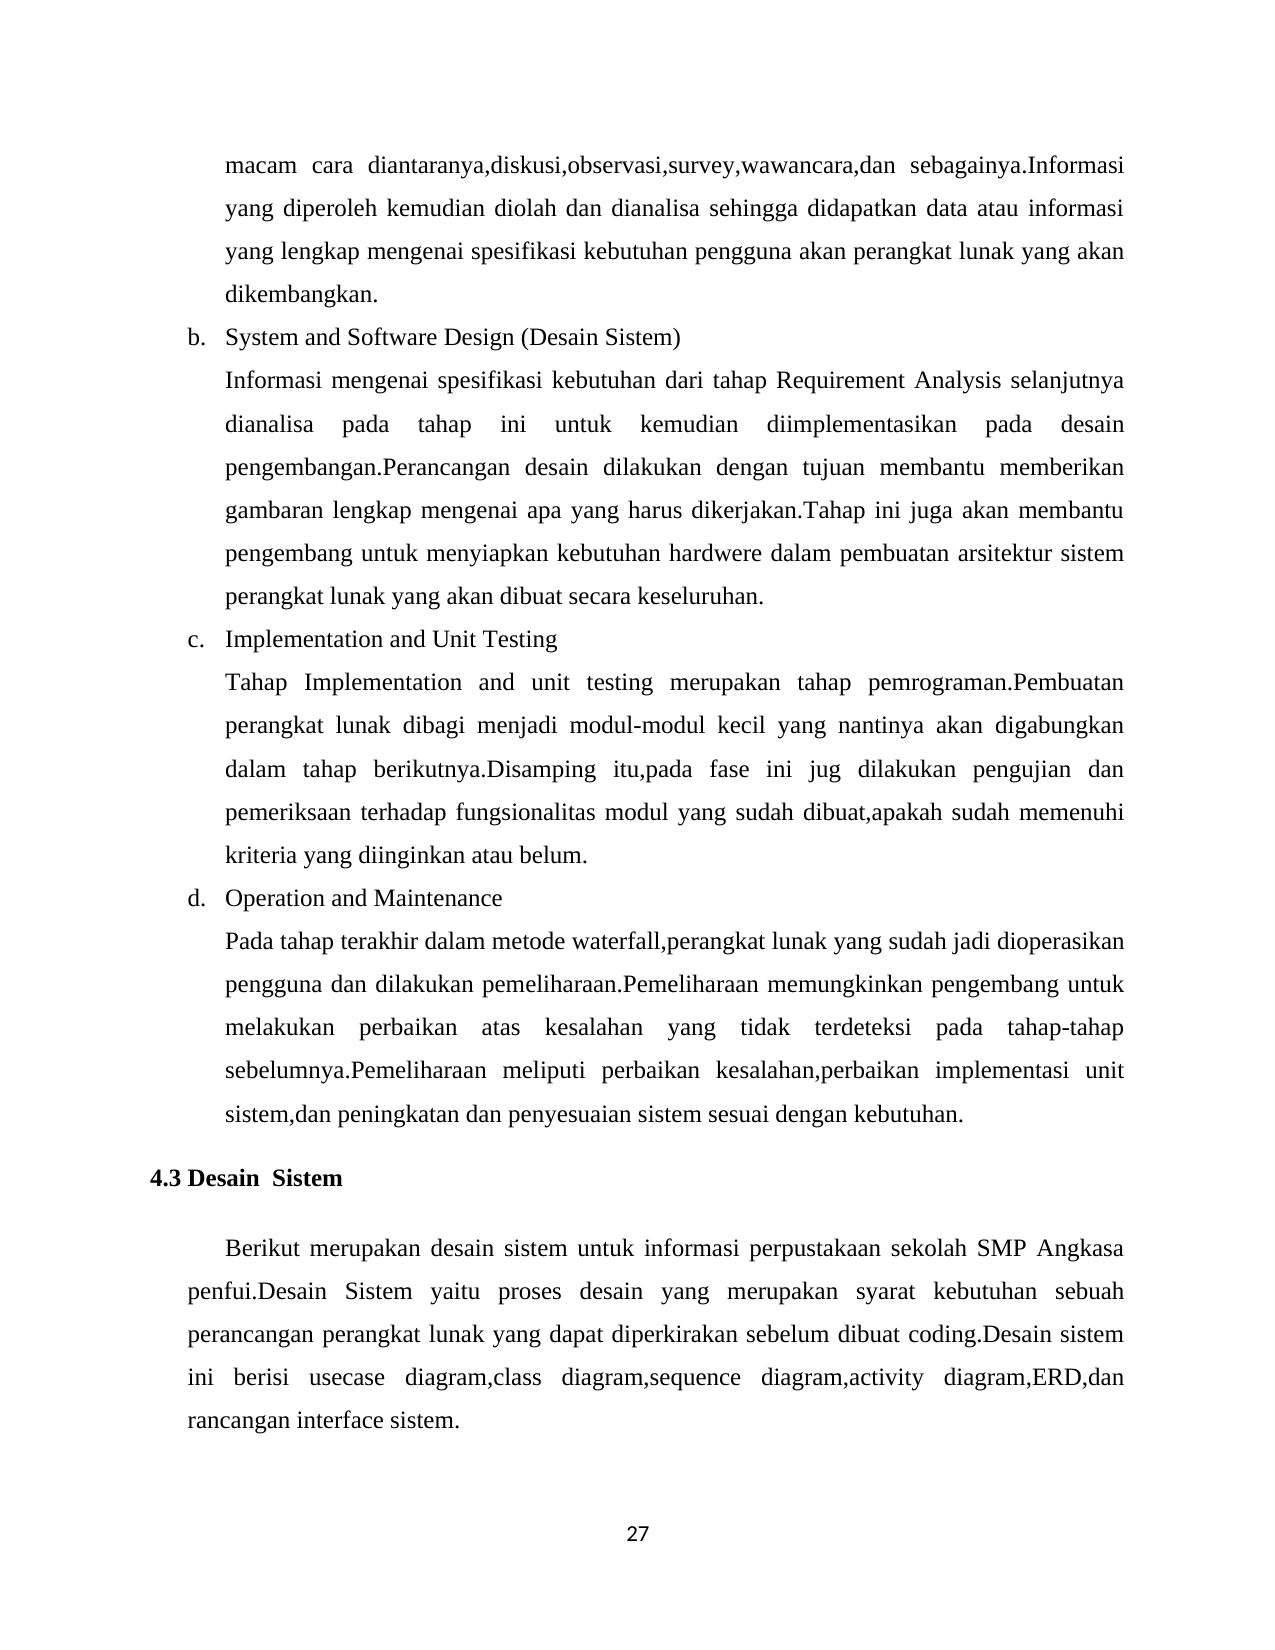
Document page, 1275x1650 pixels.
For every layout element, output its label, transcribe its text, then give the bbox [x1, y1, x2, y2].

list System and Software Design (Desain Sistem) [187, 322, 1125, 351]
list Berikut merupakan desain sistem untuk informasi perpustakaan sekolah SMP Angkasa penfui.Desain Sistem yaitu proses desain yang merupakan syarat kebutuhan sebuah perancangan perangkat lunak yang dapat diperkirakan sebelum dibuat coding.Desain sistem ini berisi usecase diagram,class diagram,sequence diagram,activity diagram,ERD,dan rancangan interface sistem. [187, 1233, 1125, 1434]
list Tahap Implementation and unit testing merupakan tahap pemrograman.Pembuatan perangkat lunak dibagi menjadi modul-modul kecil yang nantinya akan digabungkan dalam tahap berikutnya.Disamping itu,pada fase ini jug dilakukan pengujian dan pemeriksaan terhadap fungsionalitas modul yang sudah dibuat,apakah sudah memenuhi kriteria yang diinginkan atau belum. [225, 667, 1125, 869]
list Operation and Maintenance [187, 883, 1125, 912]
list Pada tahap terakhir dalam metode waterfall,perangkat lunak yang sudah jadi dioperasikan pengguna dan dilakukan pemeliharaan.Pemeliharaan memungkinkan pengembang untuk melakukan perbaikan atas kesalahan yang tidak terdeteksi pada tahap-tahap sebelumnya.Pemeliharaan meliputi perbaikan kesalahan,perbaikan implementasi unit sistem,dan peningkatan dan penyesuaian sistem sesuai dengan kebutuhan. [225, 926, 1125, 1127]
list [225, 150, 1125, 308]
subtitle Desain Sistem [150, 1163, 1125, 1191]
list Implementation and Unit Testing [187, 624, 1125, 653]
list Informasi mengenai spesifikasi kebutuhan dari tahap Requirement Analysis selanjutnya dianalisa pada tahap ini untuk kemudian diimplementasikan pada desain pengembangan.Perancangan desain dilakukan dengan tujuan membantu memberikan gambaran lengkap mengenai apa yang harus dikerjakan.Tahap ini juga akan membantu pengembang untuk menyiapkan kebutuhan hardwere dalam pembuatan arsitektur sistem perangkat lunak yang akan dibuat secara keseluruhan. [225, 366, 1125, 610]
